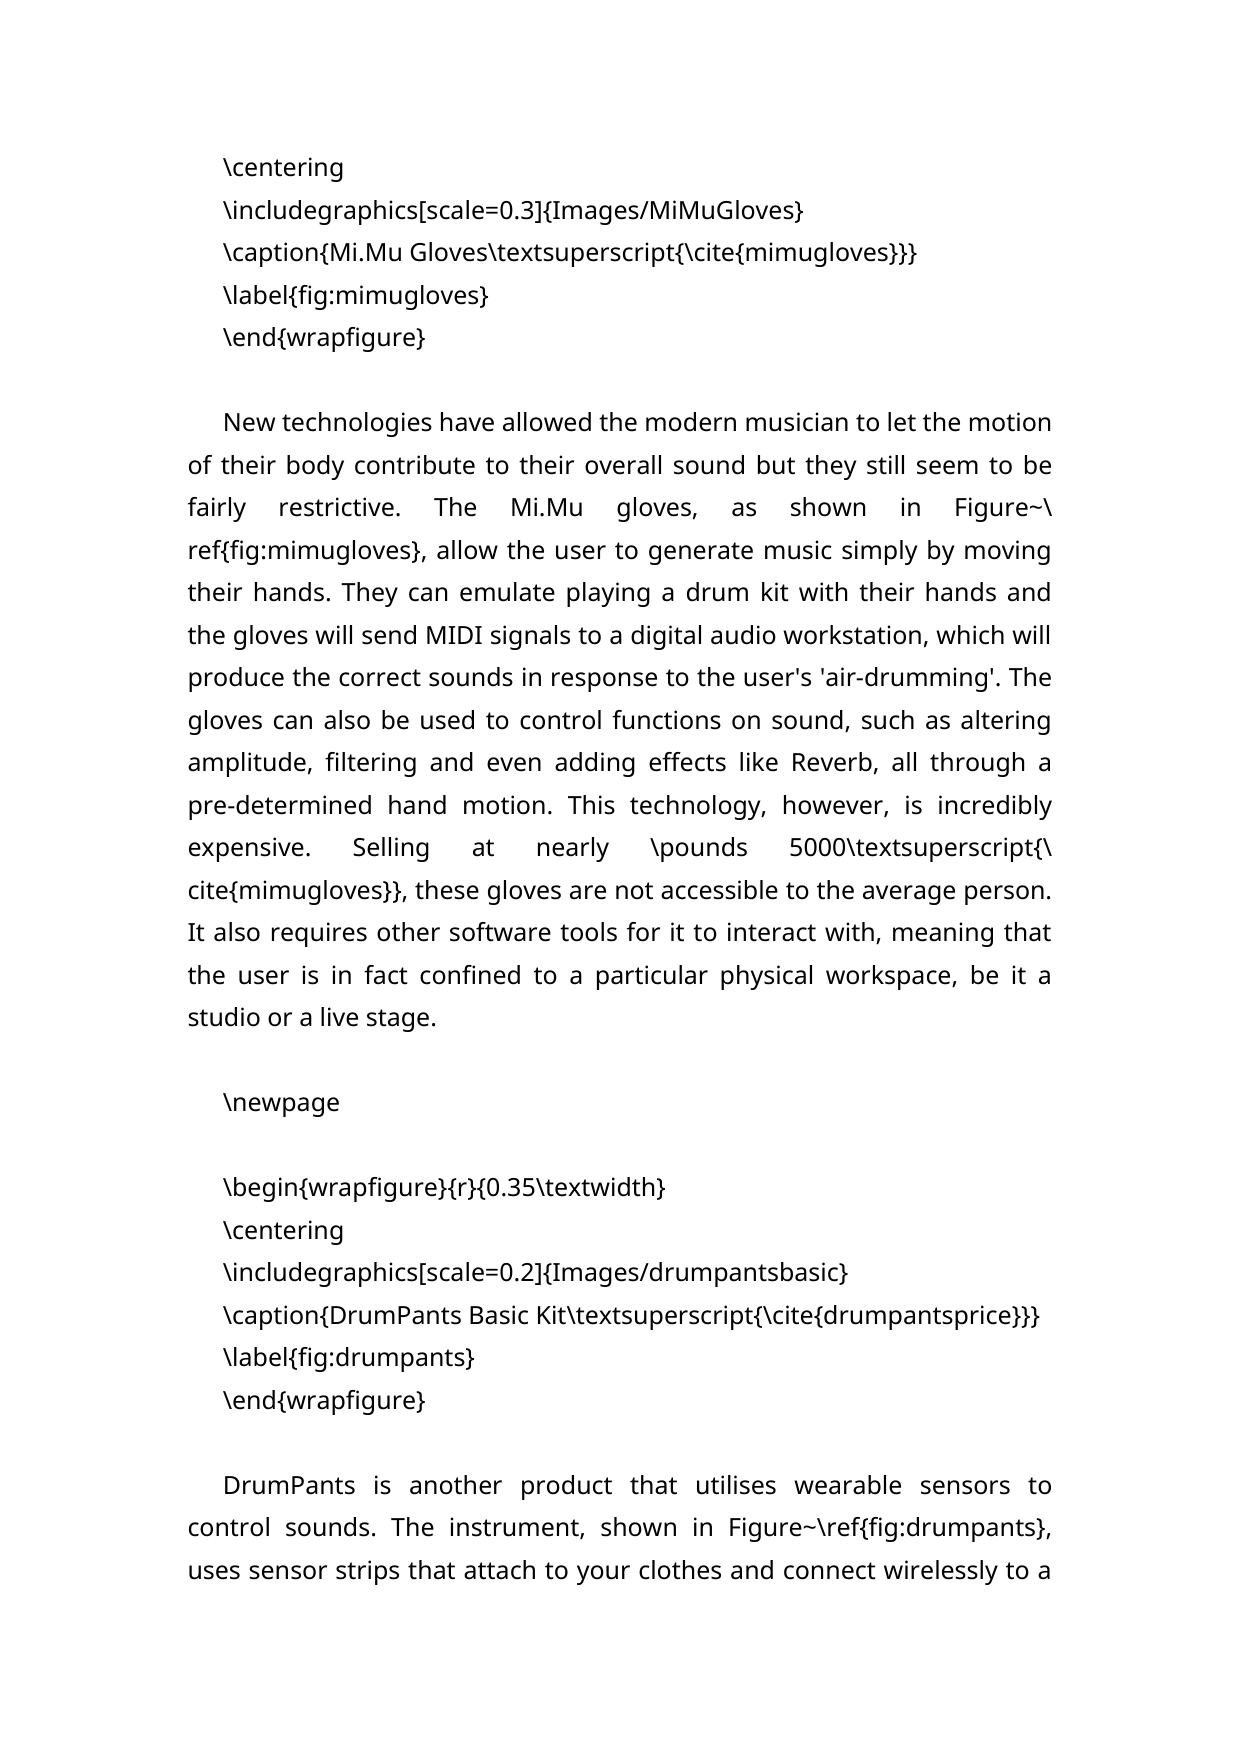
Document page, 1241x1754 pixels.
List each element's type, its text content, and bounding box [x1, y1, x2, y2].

text \caption{Mi.Mu Gloves\textsuperscript{\cite{mimugloves}}} [187, 235, 1053, 269]
text \centering [187, 150, 1053, 184]
text \end{wrapfigure} [187, 1382, 1053, 1417]
text \includegraphics[scale=0.3]{Images/MiMuGloves} [187, 192, 1053, 227]
text \begin{wrapfigure}{r}{0.35\textwidth} [187, 1170, 1053, 1204]
text \newpage [187, 1085, 1053, 1119]
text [187, 1467, 1053, 1587]
text \label{fig:mimugloves} [187, 277, 1053, 312]
text \caption{DrumPants Basic Kit\textsuperscript{\cite{drumpantsprice}}} [187, 1297, 1053, 1332]
text \centering [187, 1212, 1053, 1247]
text New technologies have allowed the modern musician to let the motion of their body contribute to their overall sound but they still seem to be fairly restrictive. The Mi.Mu gloves, as shown in Figure~\ref{fig:mimugloves}, allow the user to generate music simply by moving their hands. They can emulate playing a drum kit with their hands and the gloves will send MIDI signals to a digital audio workstation, which will produce the correct sounds in response to the user's 'air-drumming'. The gloves can also be used to control functions on sound, such as altering amplitude, filtering and even adding effects like Reverb, all through a pre-determined hand motion. This technology, however, is incredibly expensive. Selling at nearly \pounds 5000\textsuperscript{\cite{mimugloves}}, these gloves are not accessible to the average person. It also requires other software tools for it to interact with, meaning that the user is in fact confined to a particular physical workspace, be it a studio or a live stage. [187, 405, 1053, 1034]
text \label{fig:drumpants} [187, 1340, 1053, 1374]
text \end{wrapfigure} [187, 320, 1053, 354]
text \includegraphics[scale=0.2]{Images/drumpantsbasic} [187, 1255, 1053, 1289]
